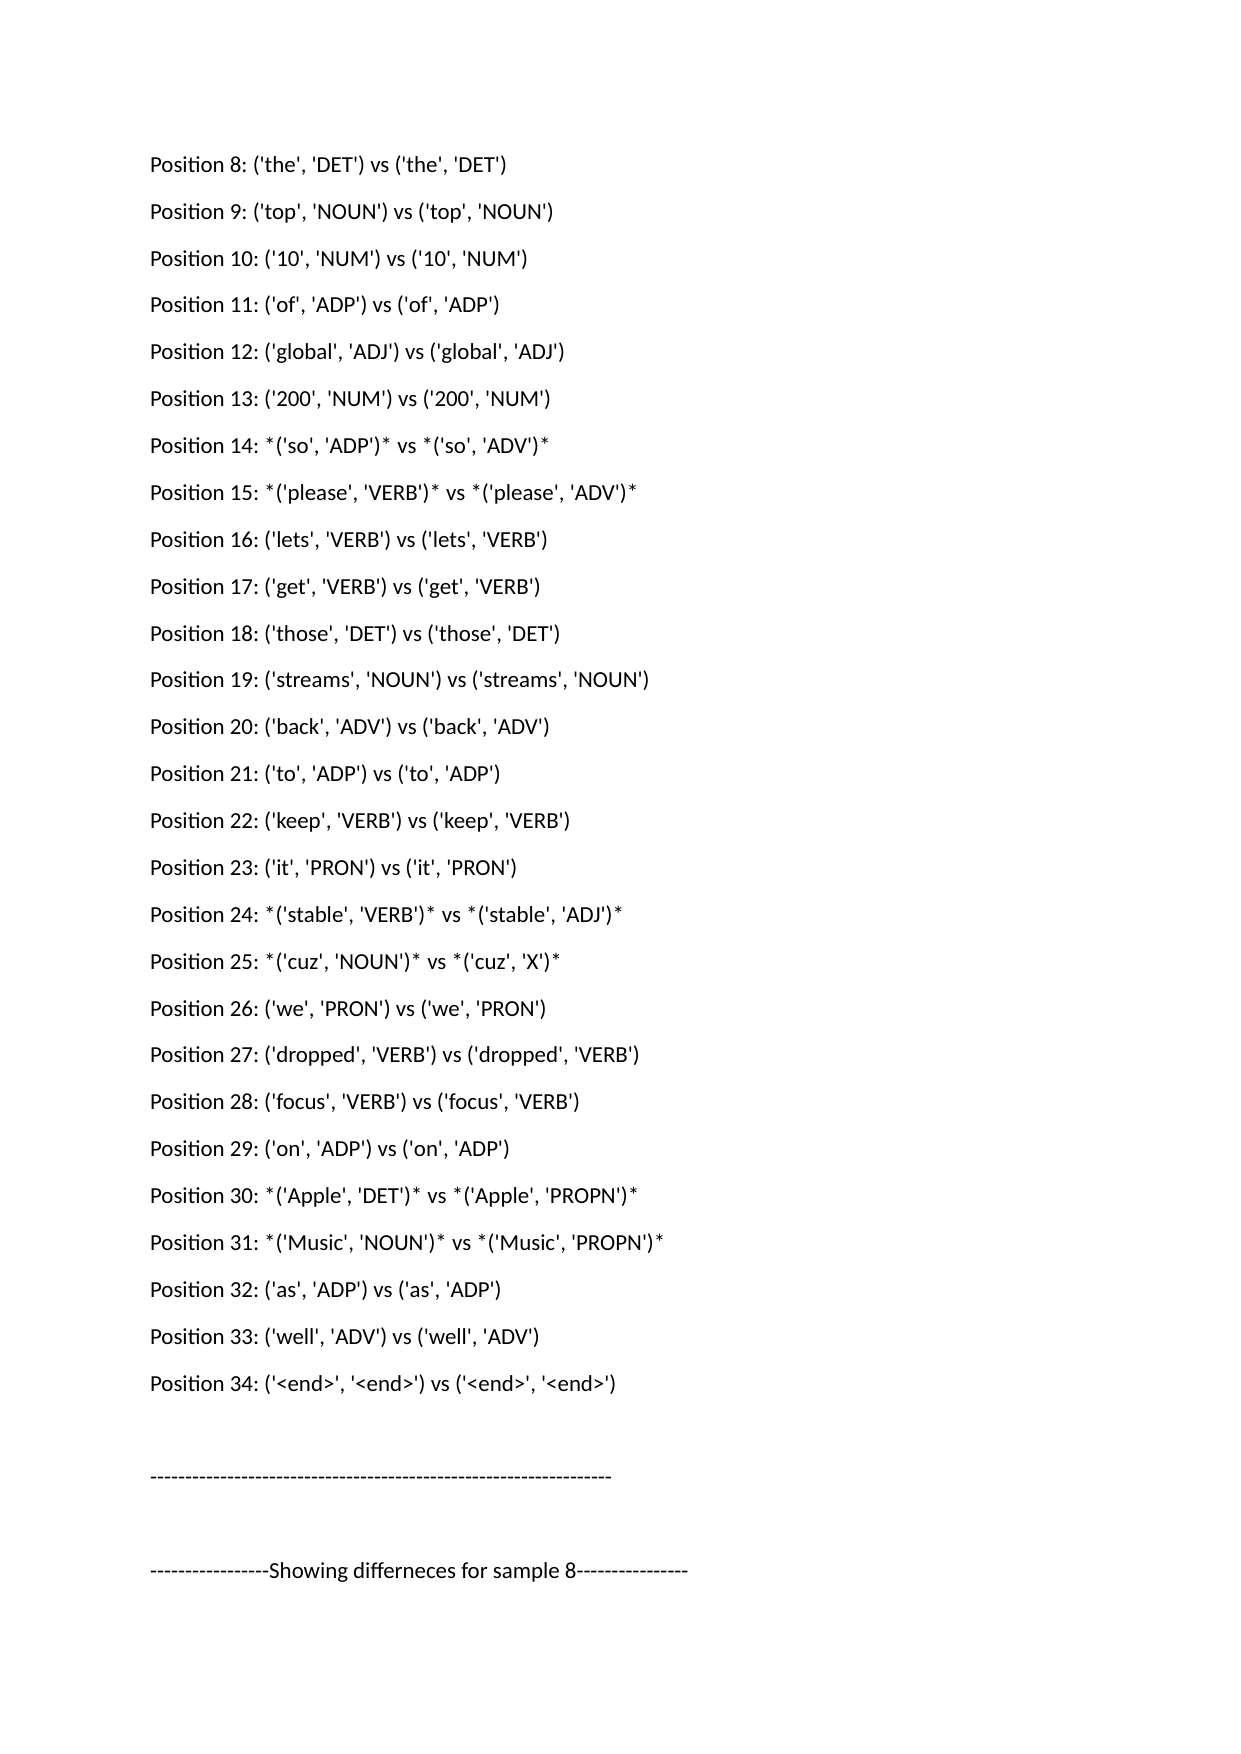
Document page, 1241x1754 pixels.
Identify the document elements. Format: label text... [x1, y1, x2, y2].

text ------------------------------------------------------------------ [150, 1462, 1090, 1491]
text Position 29: ('on', 'ADP') vs ('on', 'ADP') [150, 1134, 1090, 1162]
text Position 14: *('so', 'ADP')* vs *('so', 'ADV')* [150, 431, 1090, 459]
text Position 12: ('global', 'ADJ') vs ('global', 'ADJ') [150, 337, 1090, 366]
text Position 30: *('Apple', 'DET')* vs *('Apple', 'PROPN')* [150, 1181, 1090, 1209]
text Position 33: ('well', 'ADV') vs ('well', 'ADV') [150, 1322, 1090, 1350]
text Position 16: ('lets', 'VERB') vs ('lets', 'VERB') [150, 525, 1090, 553]
text Position 32: ('as', 'ADP') vs ('as', 'ADP') [150, 1275, 1090, 1303]
text Position 18: ('those', 'DET') vs ('those', 'DET') [150, 619, 1090, 647]
text Position 22: ('keep', 'VERB') vs ('keep', 'VERB') [150, 806, 1090, 834]
text Position 25: *('cuz', 'NOUN')* vs *('cuz', 'X')* [150, 947, 1090, 975]
text Position 20: ('back', 'ADV') vs ('back', 'ADV') [150, 712, 1090, 741]
text Position 15: *('please', 'VERB')* vs *('please', 'ADV')* [150, 478, 1090, 506]
text Position 8: ('the', 'DET') vs ('the', 'DET') [150, 150, 1090, 178]
text Position 9: ('top', 'NOUN') vs ('top', 'NOUN') [150, 197, 1090, 225]
text -----------------Showing differneces for sample 8---------------- [150, 1556, 1090, 1584]
text Position 13: ('200', 'NUM') vs ('200', 'NUM') [150, 384, 1090, 412]
text Position 11: ('of', 'ADP') vs ('of', 'ADP') [150, 291, 1090, 319]
text Position 27: ('dropped', 'VERB') vs ('dropped', 'VERB') [150, 1041, 1090, 1069]
text Position 24: *('stable', 'VERB')* vs *('stable', 'ADJ')* [150, 900, 1090, 928]
text Position 23: ('it', 'PRON') vs ('it', 'PRON') [150, 853, 1090, 881]
text Position 26: ('we', 'PRON') vs ('we', 'PRON') [150, 994, 1090, 1022]
text Position 34: ('<end>', '<end>') vs ('<end>', '<end>') [150, 1369, 1090, 1397]
text Position 17: ('get', 'VERB') vs ('get', 'VERB') [150, 572, 1090, 600]
text Position 19: ('streams', 'NOUN') vs ('streams', 'NOUN') [150, 666, 1090, 694]
text Position 31: *('Music', 'NOUN')* vs *('Music', 'PROPN')* [150, 1228, 1090, 1256]
text Position 21: ('to', 'ADP') vs ('to', 'ADP') [150, 759, 1090, 787]
text Position 10: ('10', 'NUM') vs ('10', 'NUM') [150, 244, 1090, 272]
text Position 28: ('focus', 'VERB') vs ('focus', 'VERB') [150, 1087, 1090, 1116]
